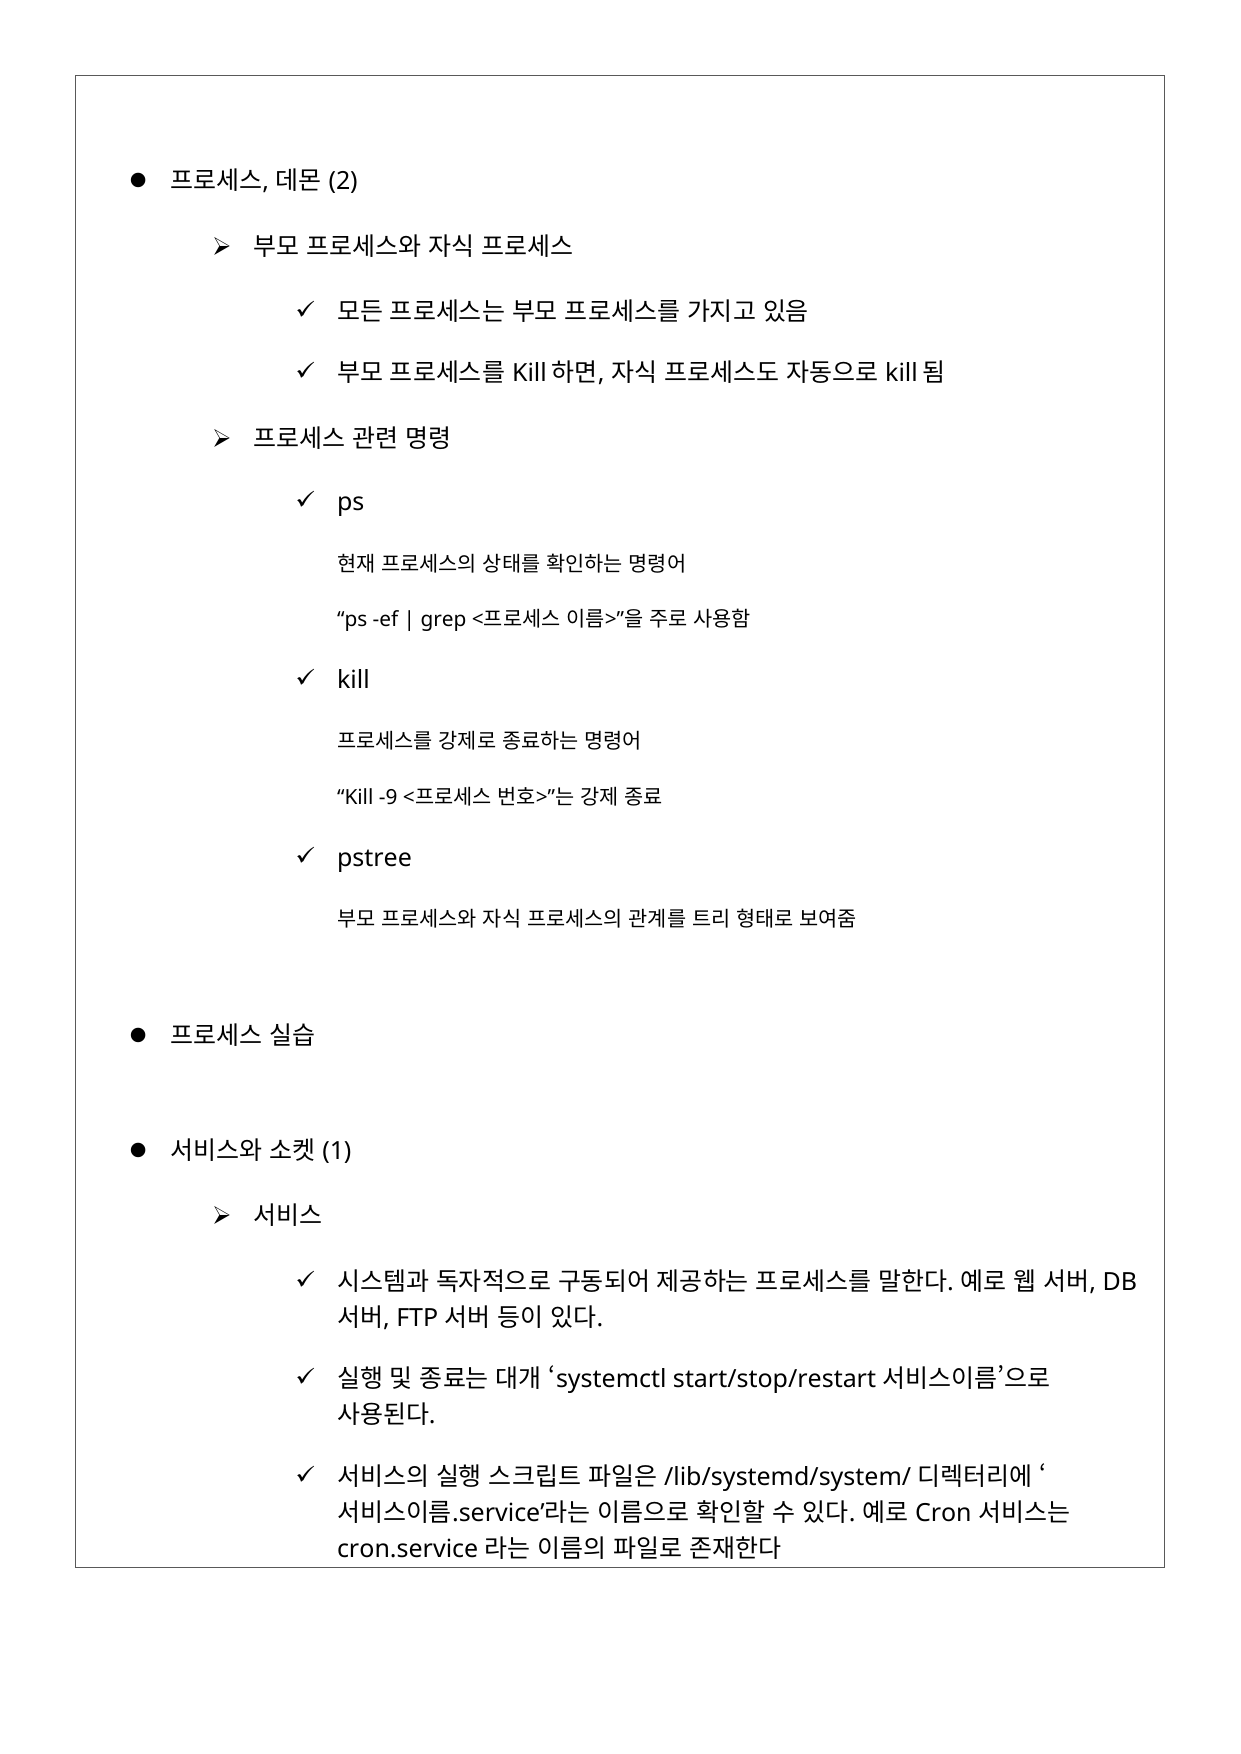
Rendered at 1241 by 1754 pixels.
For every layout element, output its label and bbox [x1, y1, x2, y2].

table_header [76, 76, 1164, 1567]
